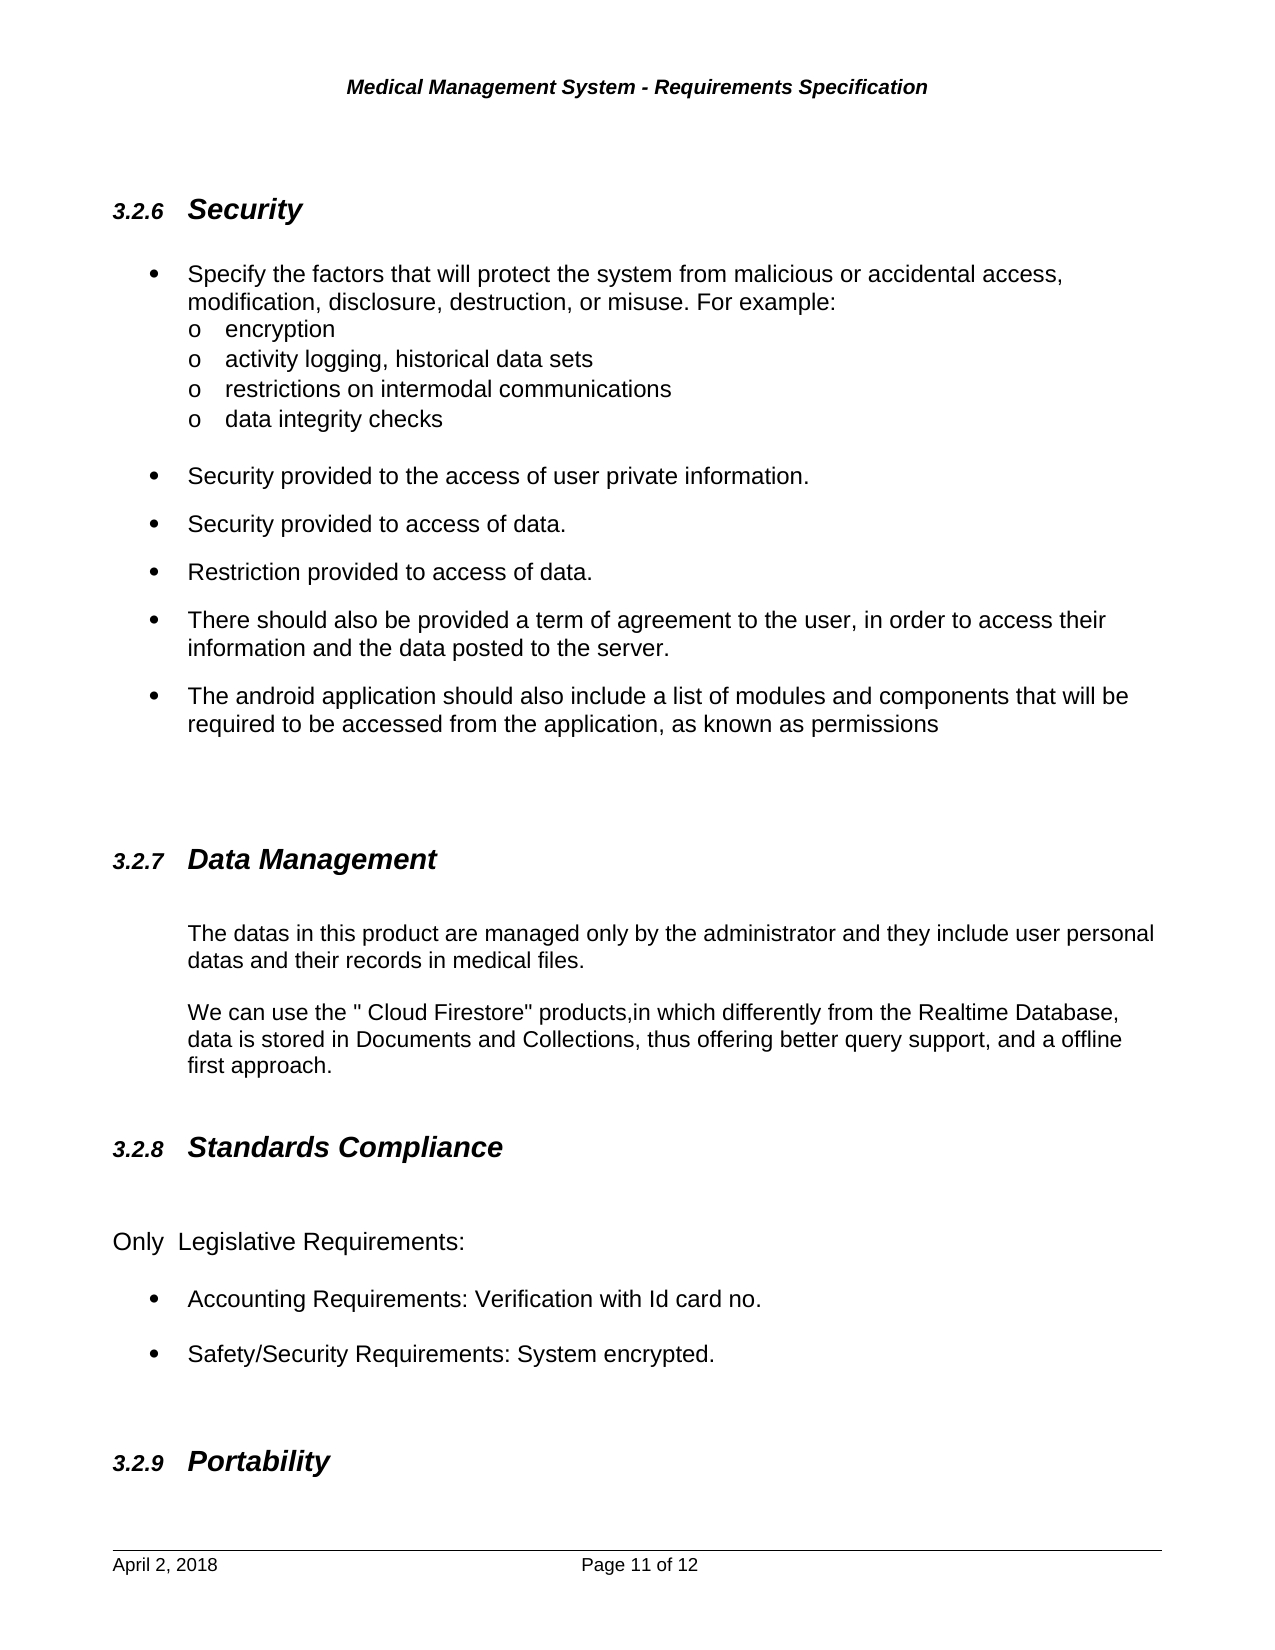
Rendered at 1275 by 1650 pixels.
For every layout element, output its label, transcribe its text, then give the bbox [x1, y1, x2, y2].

text The datas in this product are managed only by the administrator and they include user personal datas and their records in medical files. [187, 920, 1162, 973]
subtitle Portability [112, 1444, 1162, 1477]
list Specify the factors that will protect the system from malicious or accidental access, modification, disclosure, destruction, or misuse. For example: [150, 260, 1162, 315]
list data integrity checks [187, 404, 1162, 434]
list Restriction provided to access of data. [150, 558, 1162, 586]
list Security provided to the access of user private information. [150, 462, 1162, 489]
text We can use the " Cloud Firestore" products,in which differently from the Realtime Database, data is stored in Documents and Collections, thus offering better query support, and a offline first approach. [187, 999, 1162, 1078]
list activity logging, historical data sets [187, 345, 1162, 375]
list Accounting Requirements: Verification with Id card no. [150, 1284, 1162, 1312]
list encryption [187, 315, 1162, 345]
subtitle Security [112, 192, 1162, 225]
list Safety/Security Requirements: System encrypted. [150, 1340, 1162, 1367]
list There should also be provided a term of agreement to the user, in order to access their information and the data posted to the server. [150, 606, 1162, 662]
list Security provided to access of data. [150, 510, 1162, 538]
subtitle Standards Compliance [112, 1130, 1162, 1163]
subtitle Data Management [112, 842, 1162, 875]
text Only Legislative Requirements: [112, 1227, 1162, 1256]
list restrictions on intermodal communications [187, 375, 1162, 404]
list The android application should also include a list of modules and components that will be required to be accessed from the application, as known as permissions [150, 682, 1162, 737]
